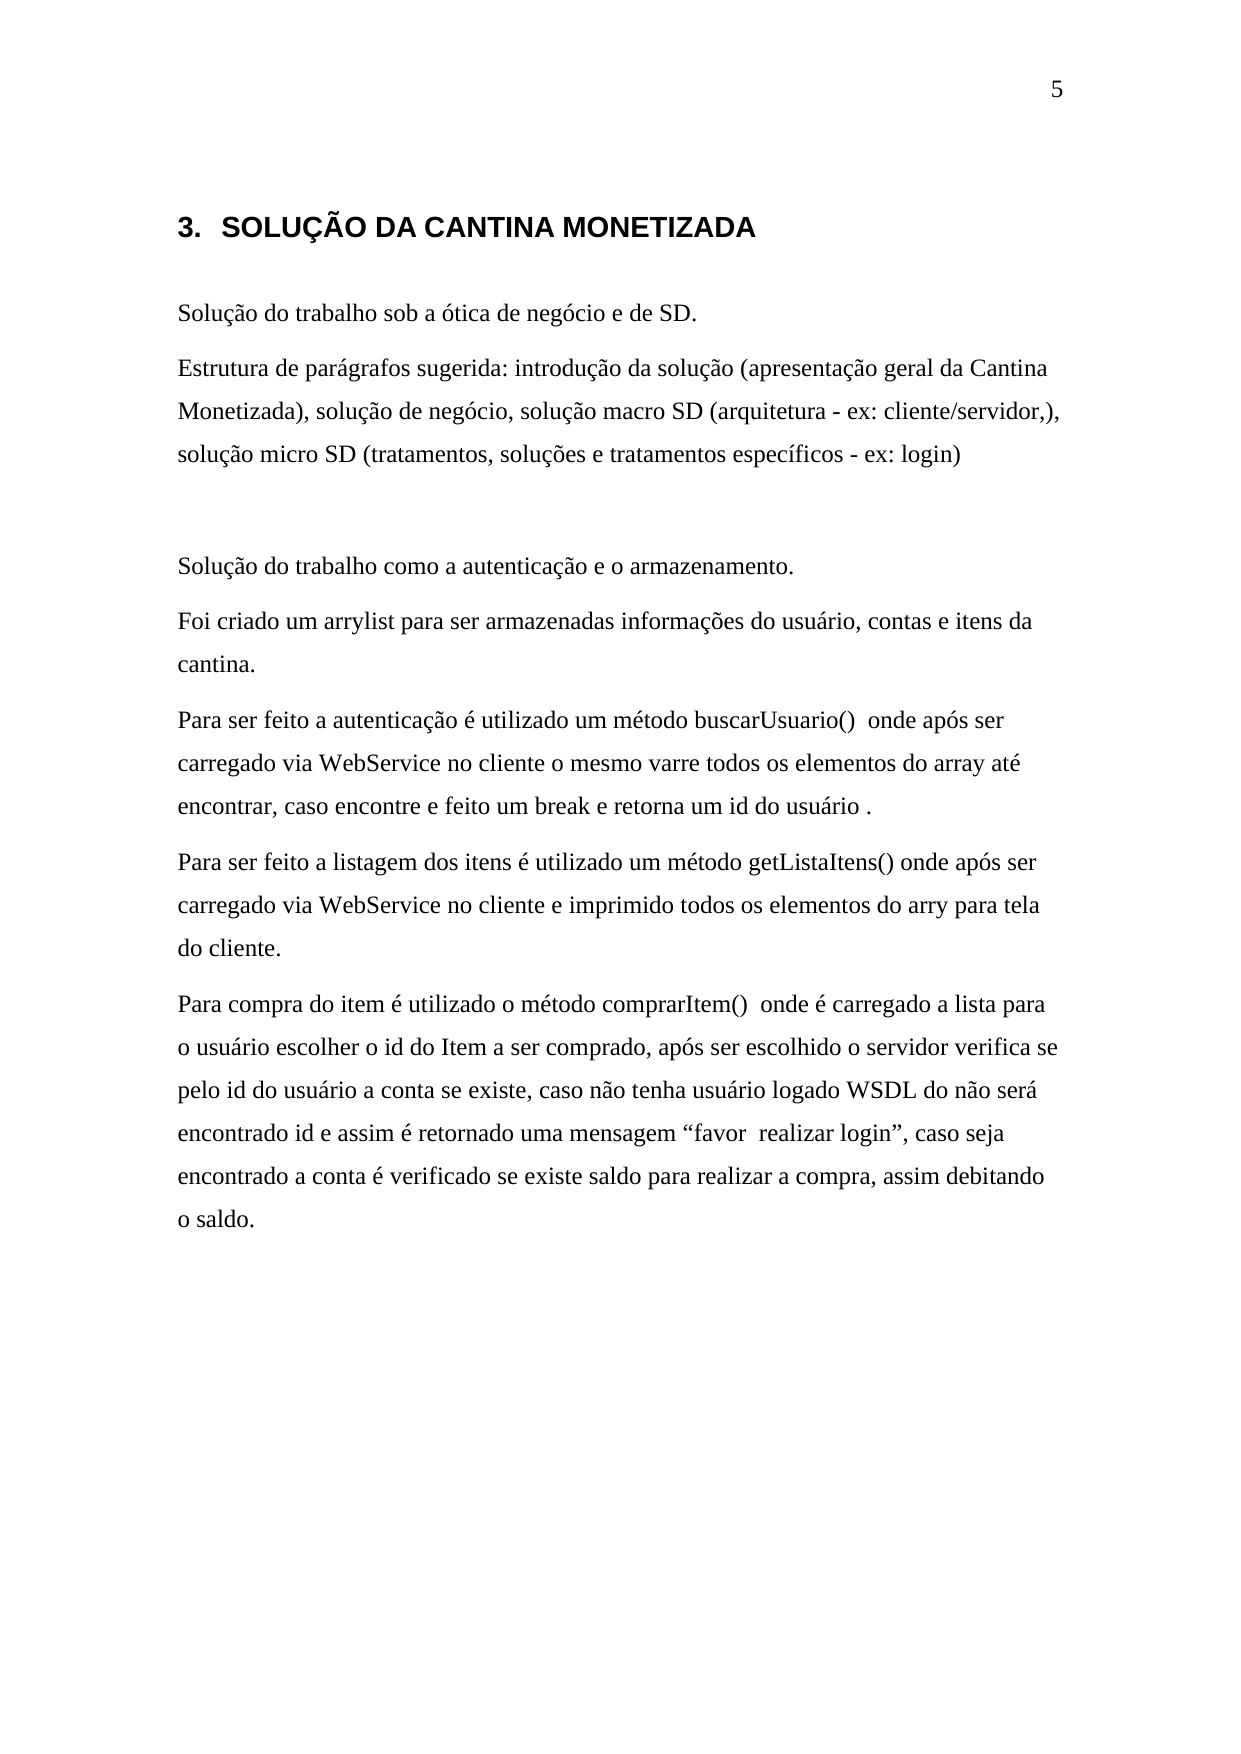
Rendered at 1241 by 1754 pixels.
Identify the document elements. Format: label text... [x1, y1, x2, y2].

text Para ser feito a autenticação é utilizado um método buscarUsuario() onde após ser carregado via WebService no cliente o mesmo varre todos os elementos do array até encontrar, caso encontre e feito um break e retorna um id do usuário . [177, 705, 1063, 820]
text Foi criado um arrylist para ser armazenadas informações do usuário, contas e itens da cantina. [177, 606, 1063, 678]
text Para ser feito a listagem dos itens é utilizado um método getListaItens() onde após ser carregado via WebService no cliente e imprimido todos os elementos do arry para tela do cliente. [177, 847, 1063, 962]
text Solução do trabalho como a autenticação e o armazenamento. [177, 551, 1063, 579]
text Para compra do item é utilizado o método comprarItem() onde é carregado a lista para o usuário escolher o id do Item a ser comprado, após ser escolhido o servidor verifica se pelo id do usuário a conta se existe, caso não tenha usuário logado WSDL do não será encontrado id e assim é retornado uma mensagem “favor realizar login”, caso seja encontrado a conta é verificado se existe saldo para realizar a compra, assim debitando o saldo. [177, 989, 1063, 1233]
subtitle Solução da Cantina Monetizada [177, 210, 1063, 243]
text Solução do trabalho sob a ótica de negócio e de SD. [177, 298, 1063, 326]
text Estrutura de parágrafos sugerida: introdução da solução (apresentação geral da Cantina Monetizada), solução de negócio, solução macro SD (arquitetura - ex: cliente/servidor,), solução micro SD (tratamentos, soluções e tratamentos específicos - ex: login) [177, 353, 1063, 468]
